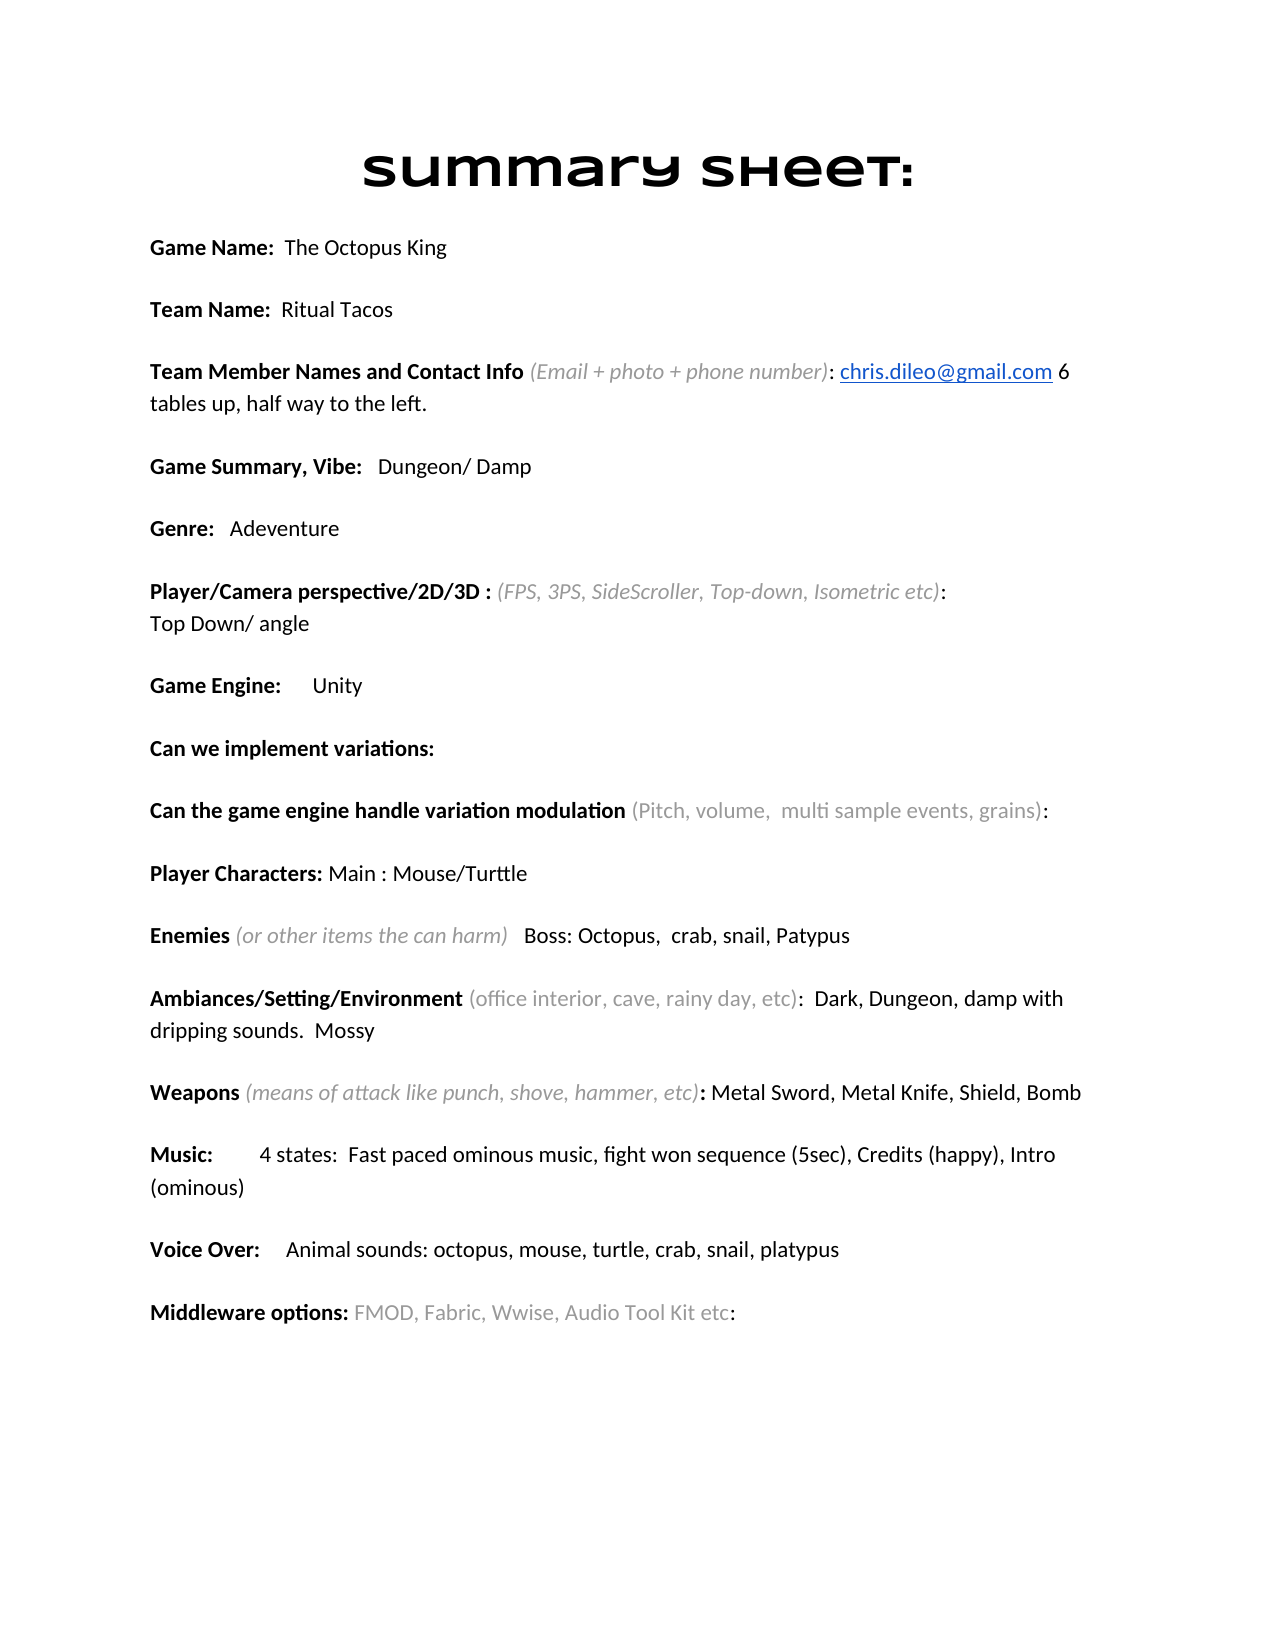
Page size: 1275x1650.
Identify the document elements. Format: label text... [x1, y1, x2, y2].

text Team Name: Ritual Tacos [150, 295, 1125, 323]
text Can the game engine handle variation modulation (Pitch, volume, multi sample events, grains): [150, 796, 1125, 824]
text Music: 4 states: Fast paced ominous music, fight won sequence (5sec), Credits (happy), Intro (ominous) [150, 1141, 1125, 1201]
text Weapons (means of attack like punch, shove, hammer, etc): Metal Sword, Metal Knife, Shield, Bomb [150, 1078, 1125, 1106]
text Can we implement variations: [150, 734, 1125, 762]
text Voice Over: Animal sounds: octopus, mouse, turtle, crab, snail, platypus [150, 1235, 1125, 1263]
text Team Member Names and Contact Info (Email + photo + phone number): chris.dileo@gmail.com 6 tables up, half way to the left. [150, 357, 1125, 418]
text Player/Camera perspective/2D/3D : (FPS, 3PS, SideScroller, Top-down, Isometric etc): [150, 577, 1125, 605]
text Game Summary, Vibe: Dungeon/ Damp [150, 452, 1125, 480]
text Game Engine: Unity [150, 671, 1125, 699]
text Player Characters: Main : Mouse/Turttle [150, 859, 1125, 887]
text Middleware options: FMOD, Fabric, Wwise, Audio Tool Kit etc: [150, 1298, 1125, 1326]
text Enemies (or other items the can harm) Boss: Octopus, crab, snail, Patypus [150, 921, 1125, 949]
text Top Down/ angle [150, 609, 1125, 637]
text Ambiances/Setting/Environment (office interior, cave, rainy day, etc): Dark, Dungeon, damp with dripping sounds. Mossy [150, 984, 1125, 1044]
text Game Name: The Octopus King [150, 233, 1125, 261]
text Genre: Adeventure [150, 514, 1125, 542]
title Summary Sheet: [150, 150, 1125, 196]
